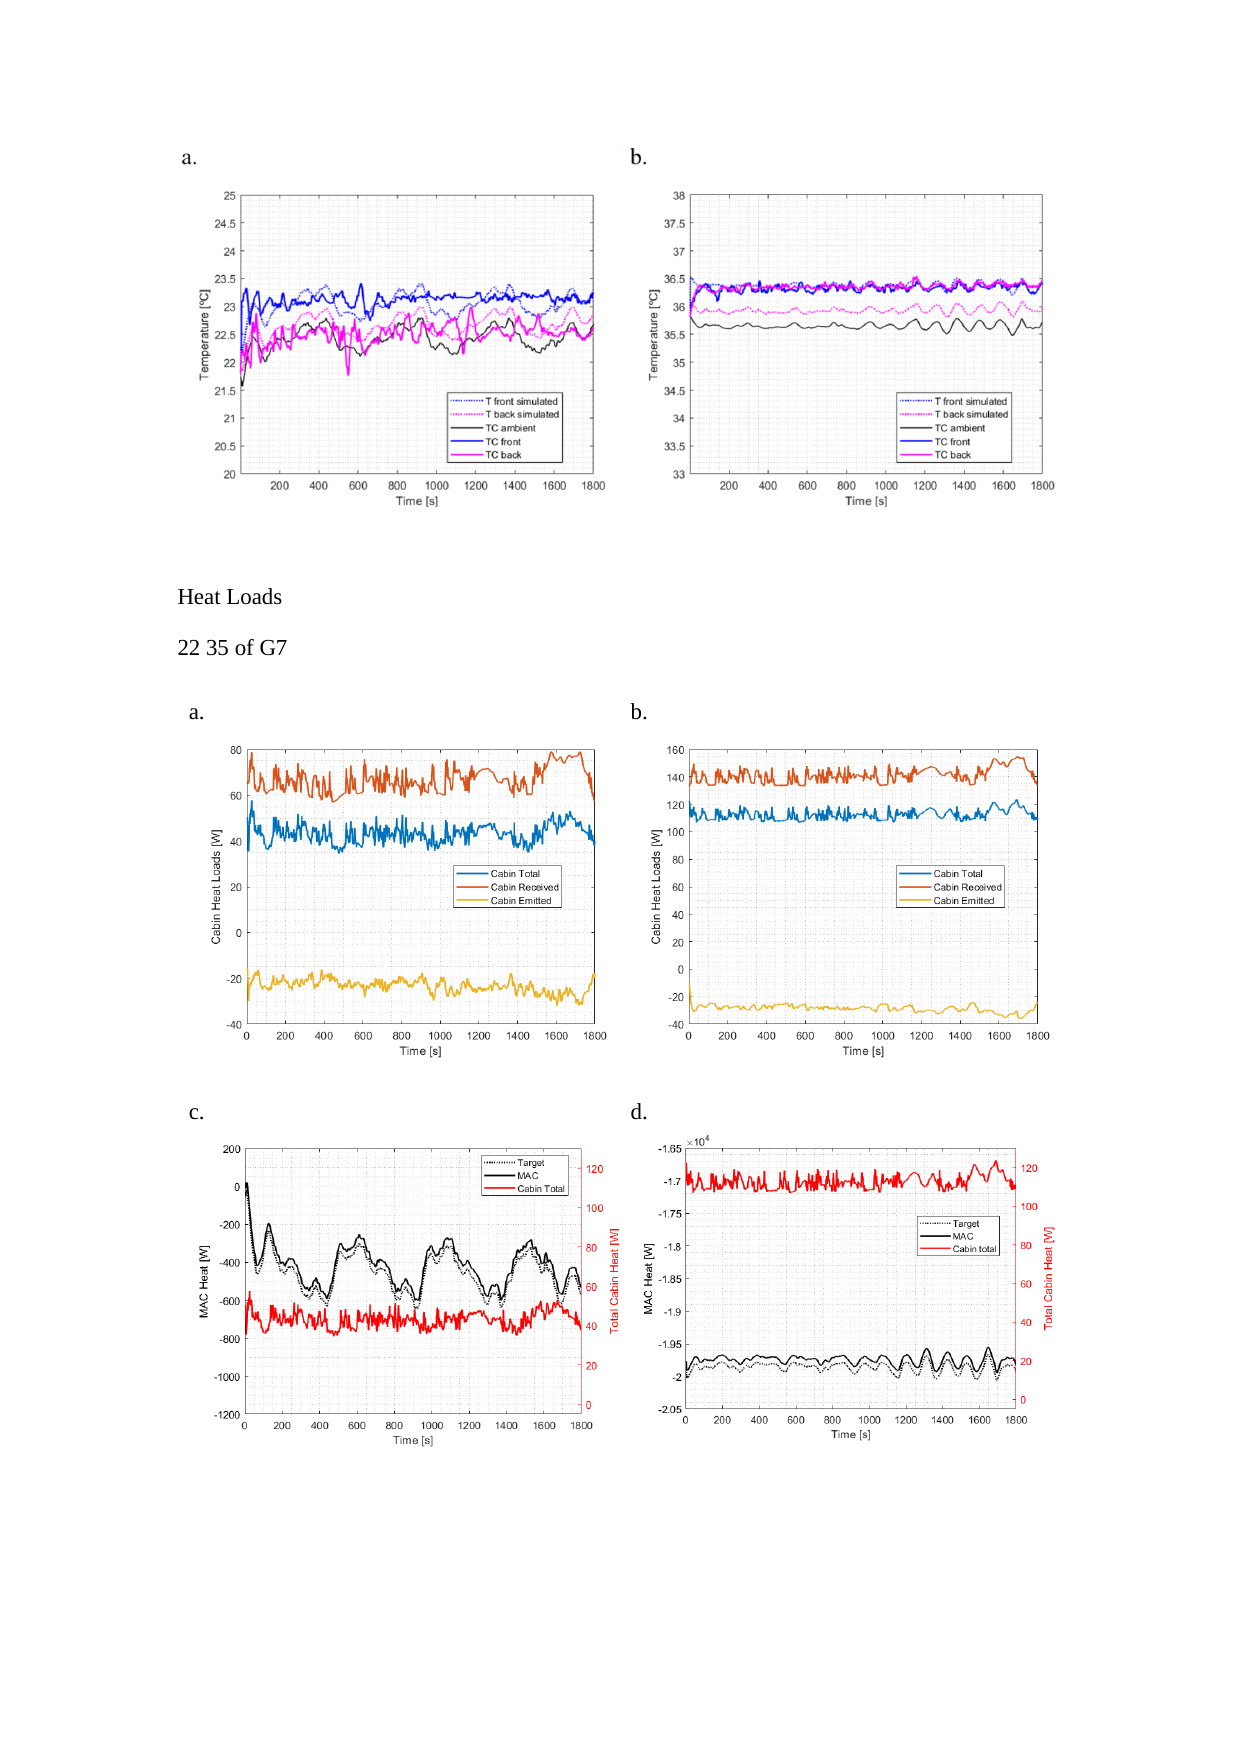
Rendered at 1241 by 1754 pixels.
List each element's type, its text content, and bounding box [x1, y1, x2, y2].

text Heat Loads [177, 583, 1063, 609]
table_header b. [619, 686, 1063, 1086]
picture [188, 1124, 620, 1450]
picture [630, 1124, 1056, 1444]
table_cell c. [177, 1086, 619, 1474]
table_cell d. [619, 1086, 1063, 1474]
picture [188, 724, 620, 1061]
text 22 35 of G7 [177, 634, 1063, 661]
table_header a. [177, 686, 619, 1086]
picture [177, 147, 1063, 507]
picture [630, 724, 1064, 1061]
